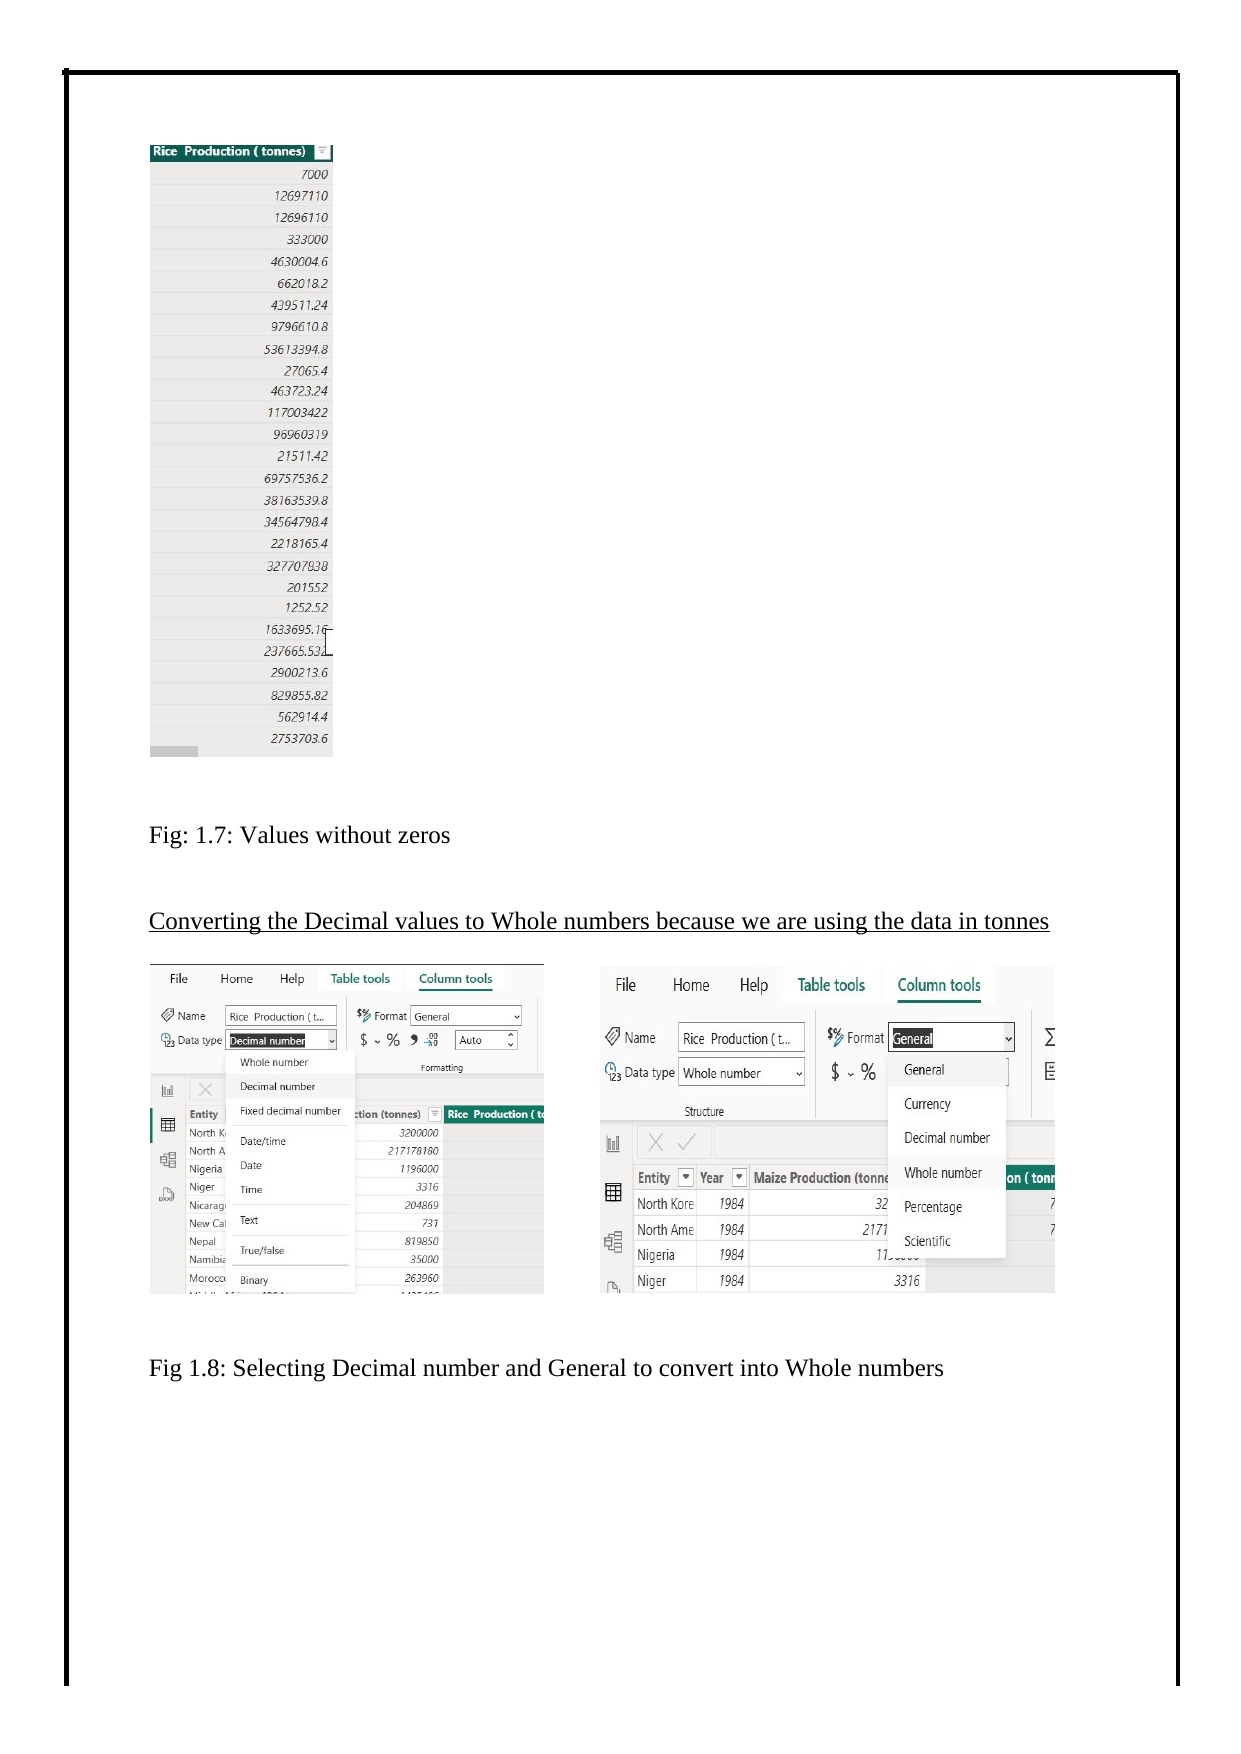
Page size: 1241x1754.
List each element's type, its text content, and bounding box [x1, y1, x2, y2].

text Fig: 1.7: Values without zeros [148, 820, 1175, 849]
text Converting the Decimal values to Whole numbers because we are using the data in tonnes [148, 906, 1175, 935]
text Fig 1.8: Selecting Decimal number and General to convert into Whole numbers [148, 1353, 1175, 1382]
picture [150, 145, 333, 757]
picture [150, 964, 544, 1294]
picture [600, 966, 1055, 1293]
